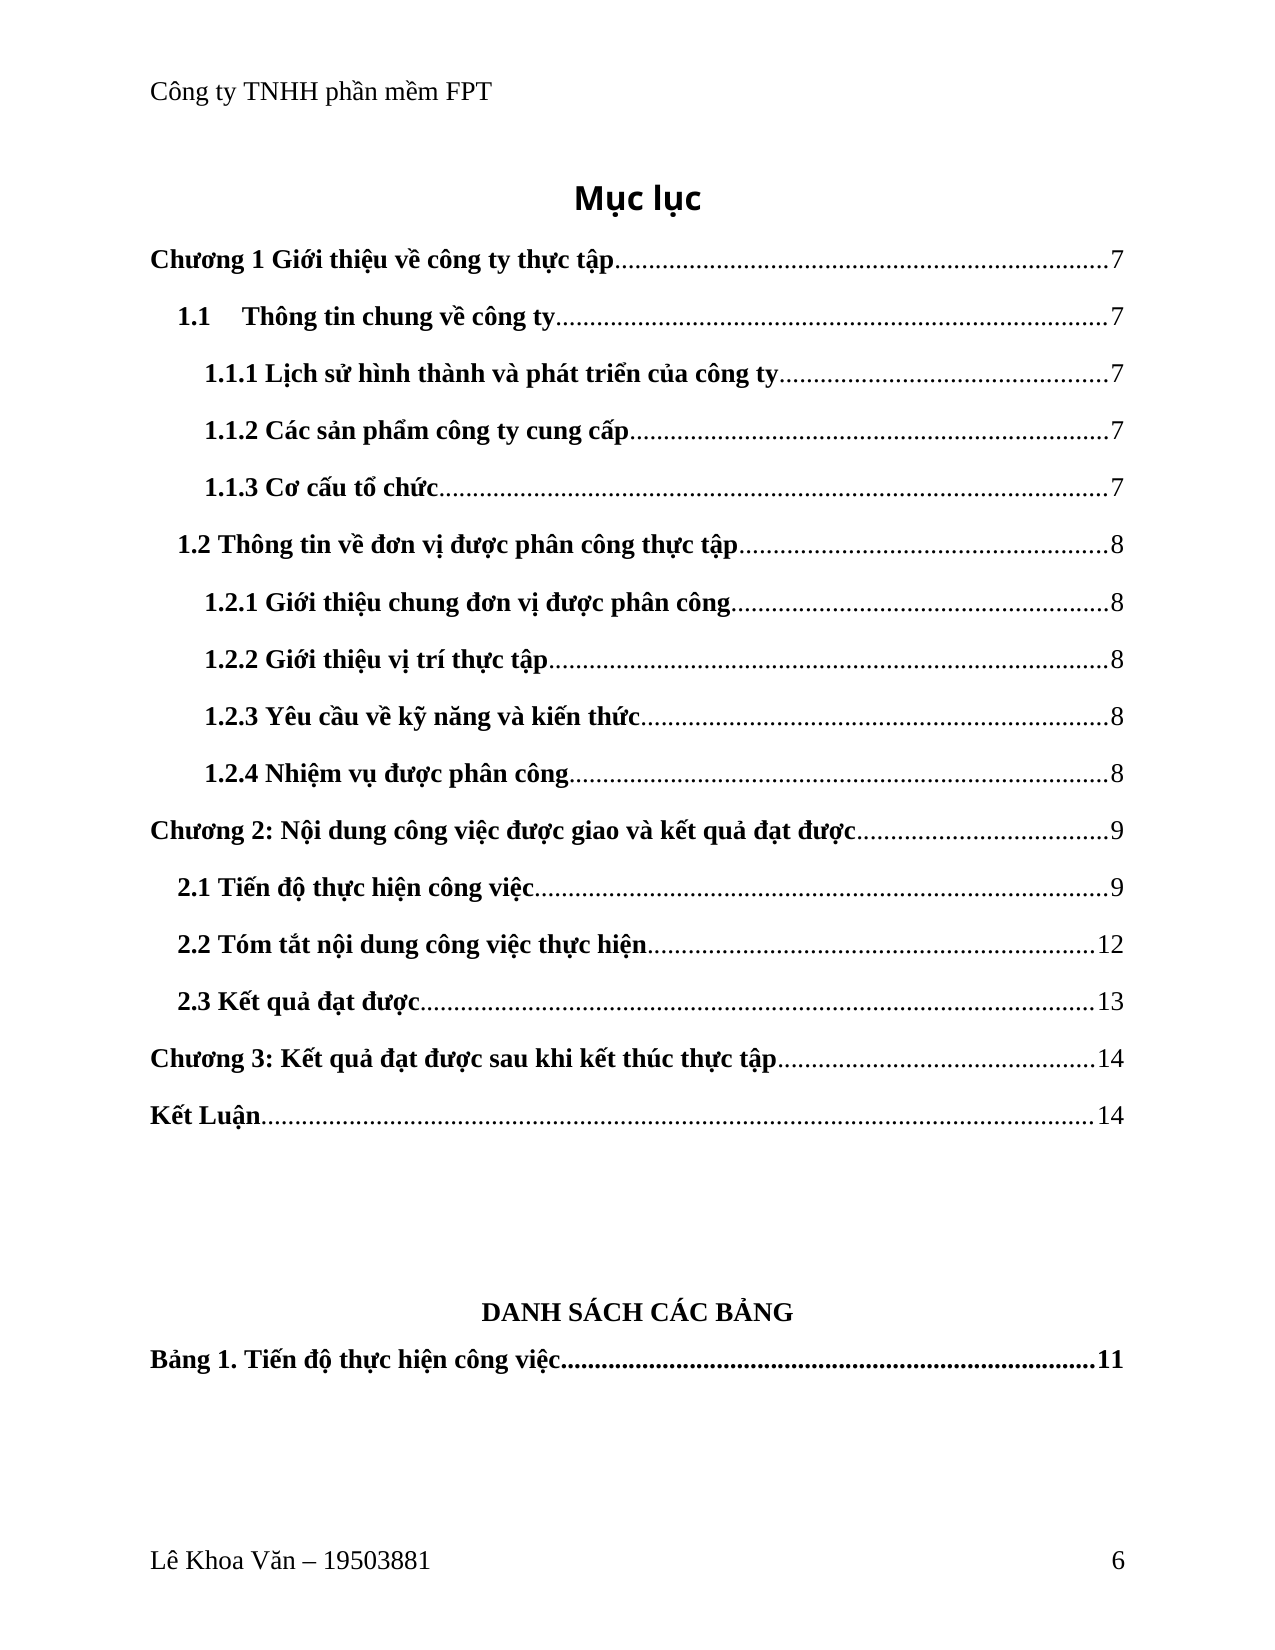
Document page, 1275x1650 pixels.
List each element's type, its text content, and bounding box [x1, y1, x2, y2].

text Bảng 1. Tiến độ thực hiện công việc 11 [150, 1343, 1125, 1374]
text DANH SÁCH CÁC BẢNG [150, 1296, 1125, 1328]
